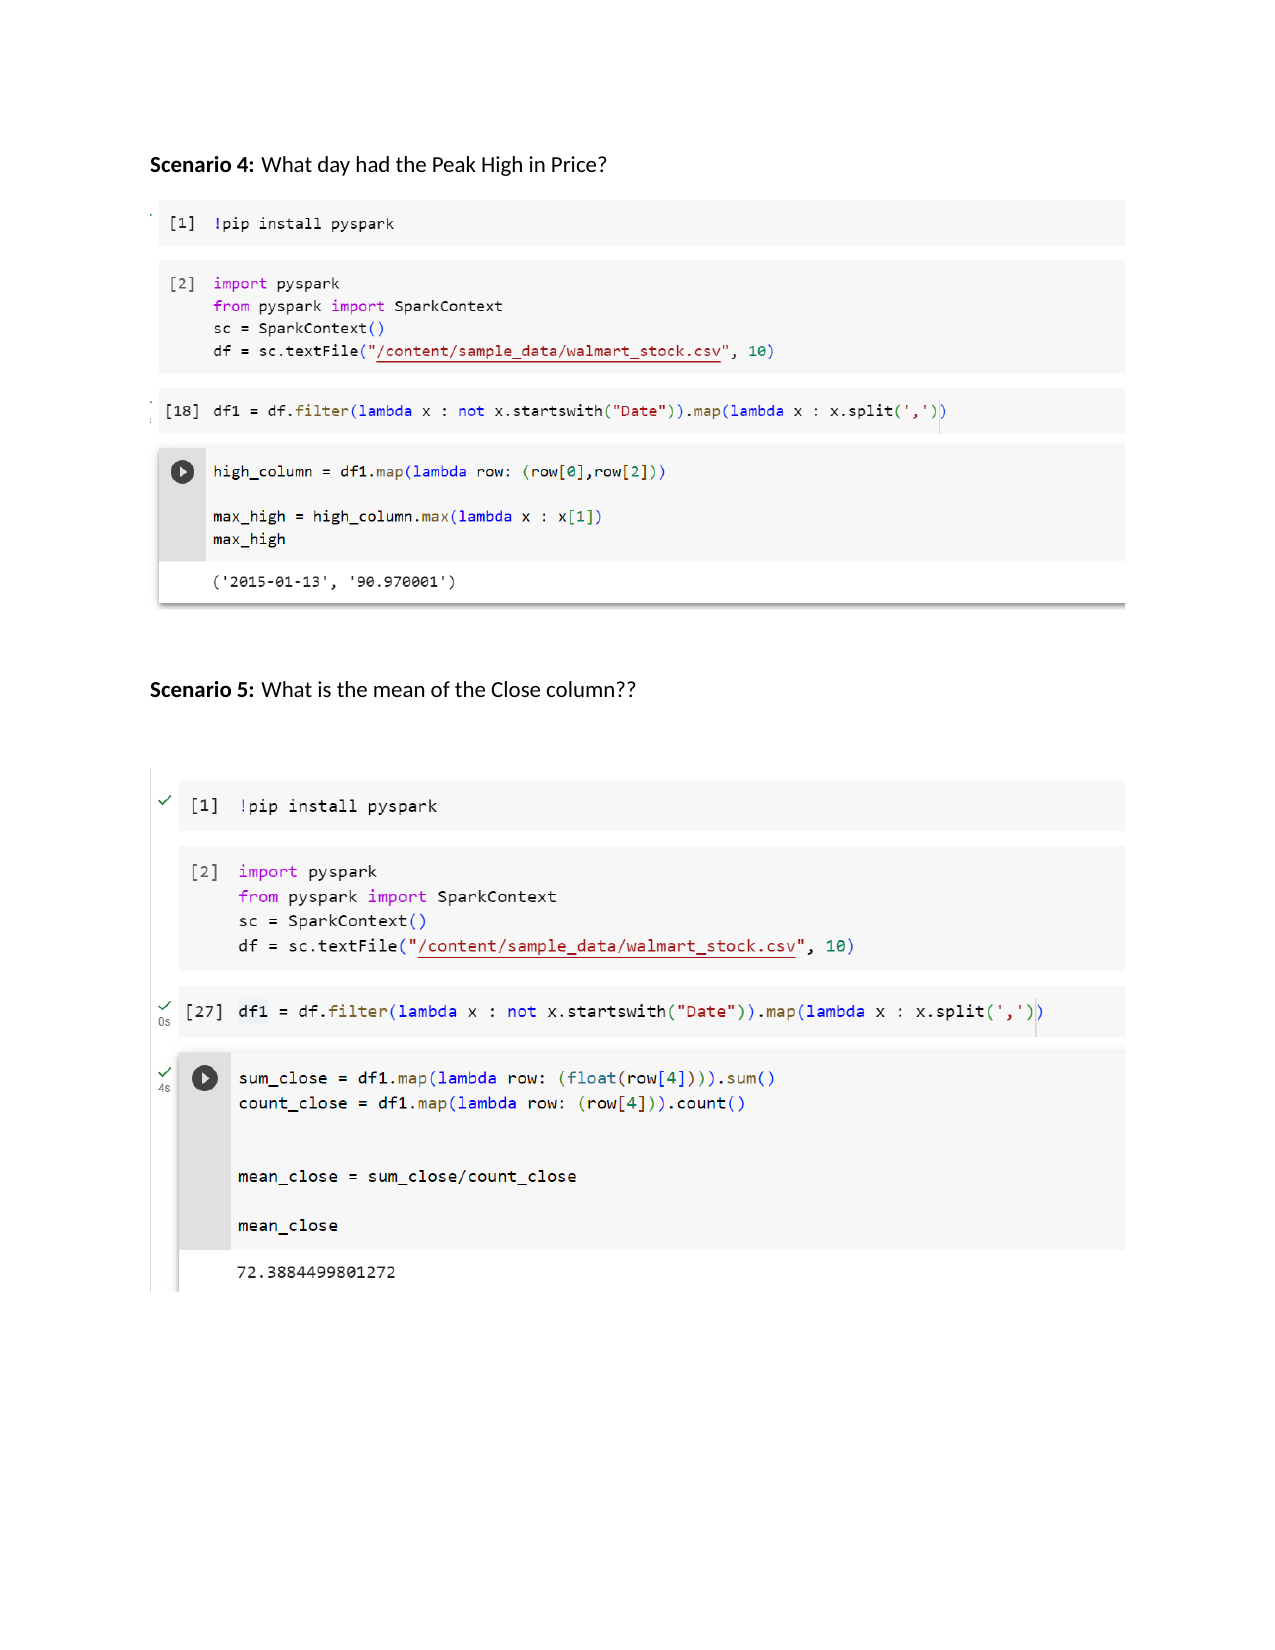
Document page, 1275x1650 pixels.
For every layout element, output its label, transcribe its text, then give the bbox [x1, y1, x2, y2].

text Scenario 4: What day had the Peak High in Price? [150, 150, 1125, 178]
picture [150, 768, 1125, 1292]
picture [150, 196, 1125, 610]
text Scenario 5: What is the mean of the Close column?? [150, 675, 1125, 703]
